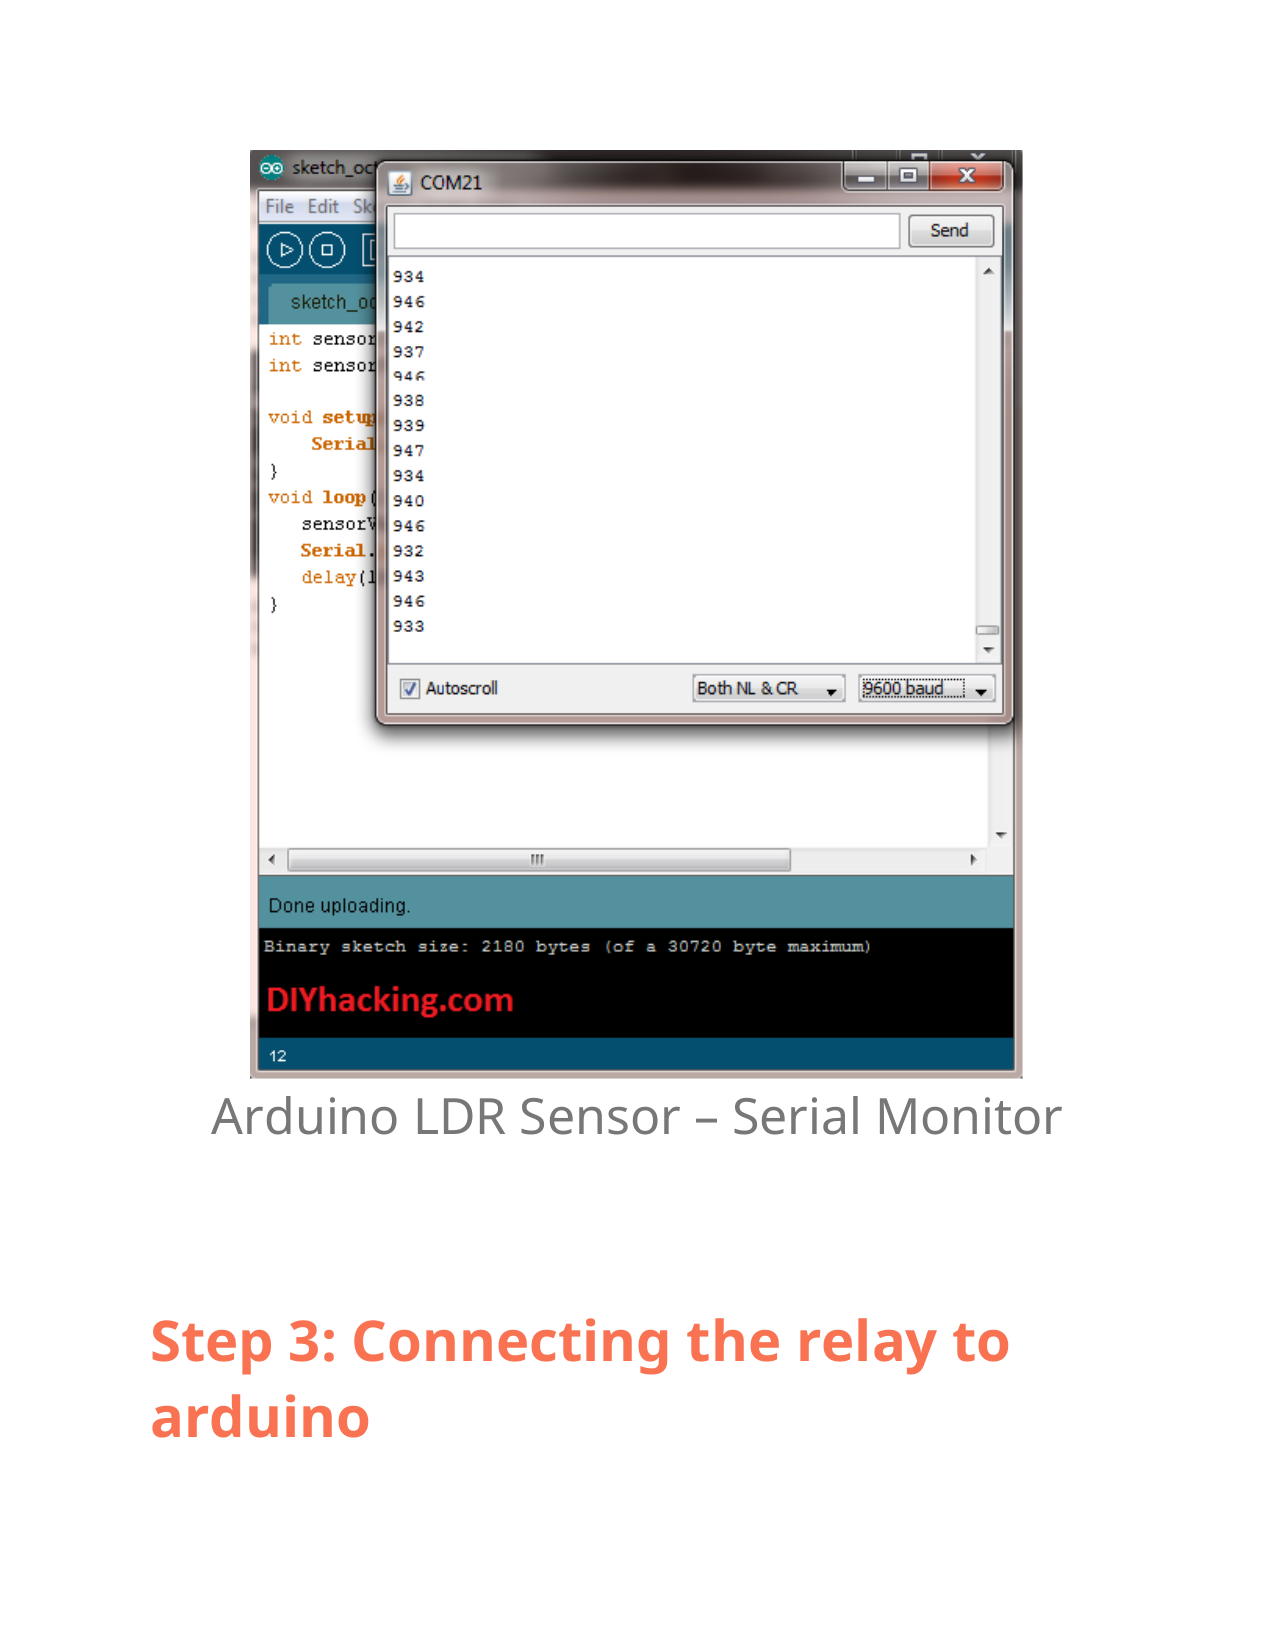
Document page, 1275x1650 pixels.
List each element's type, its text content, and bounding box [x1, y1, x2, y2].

text Step 3: Connecting the relay to arduino [150, 1301, 1125, 1454]
picture [250, 150, 1025, 1082]
text Arduino LDR Sensor – Serial Monitor [150, 1081, 1125, 1149]
